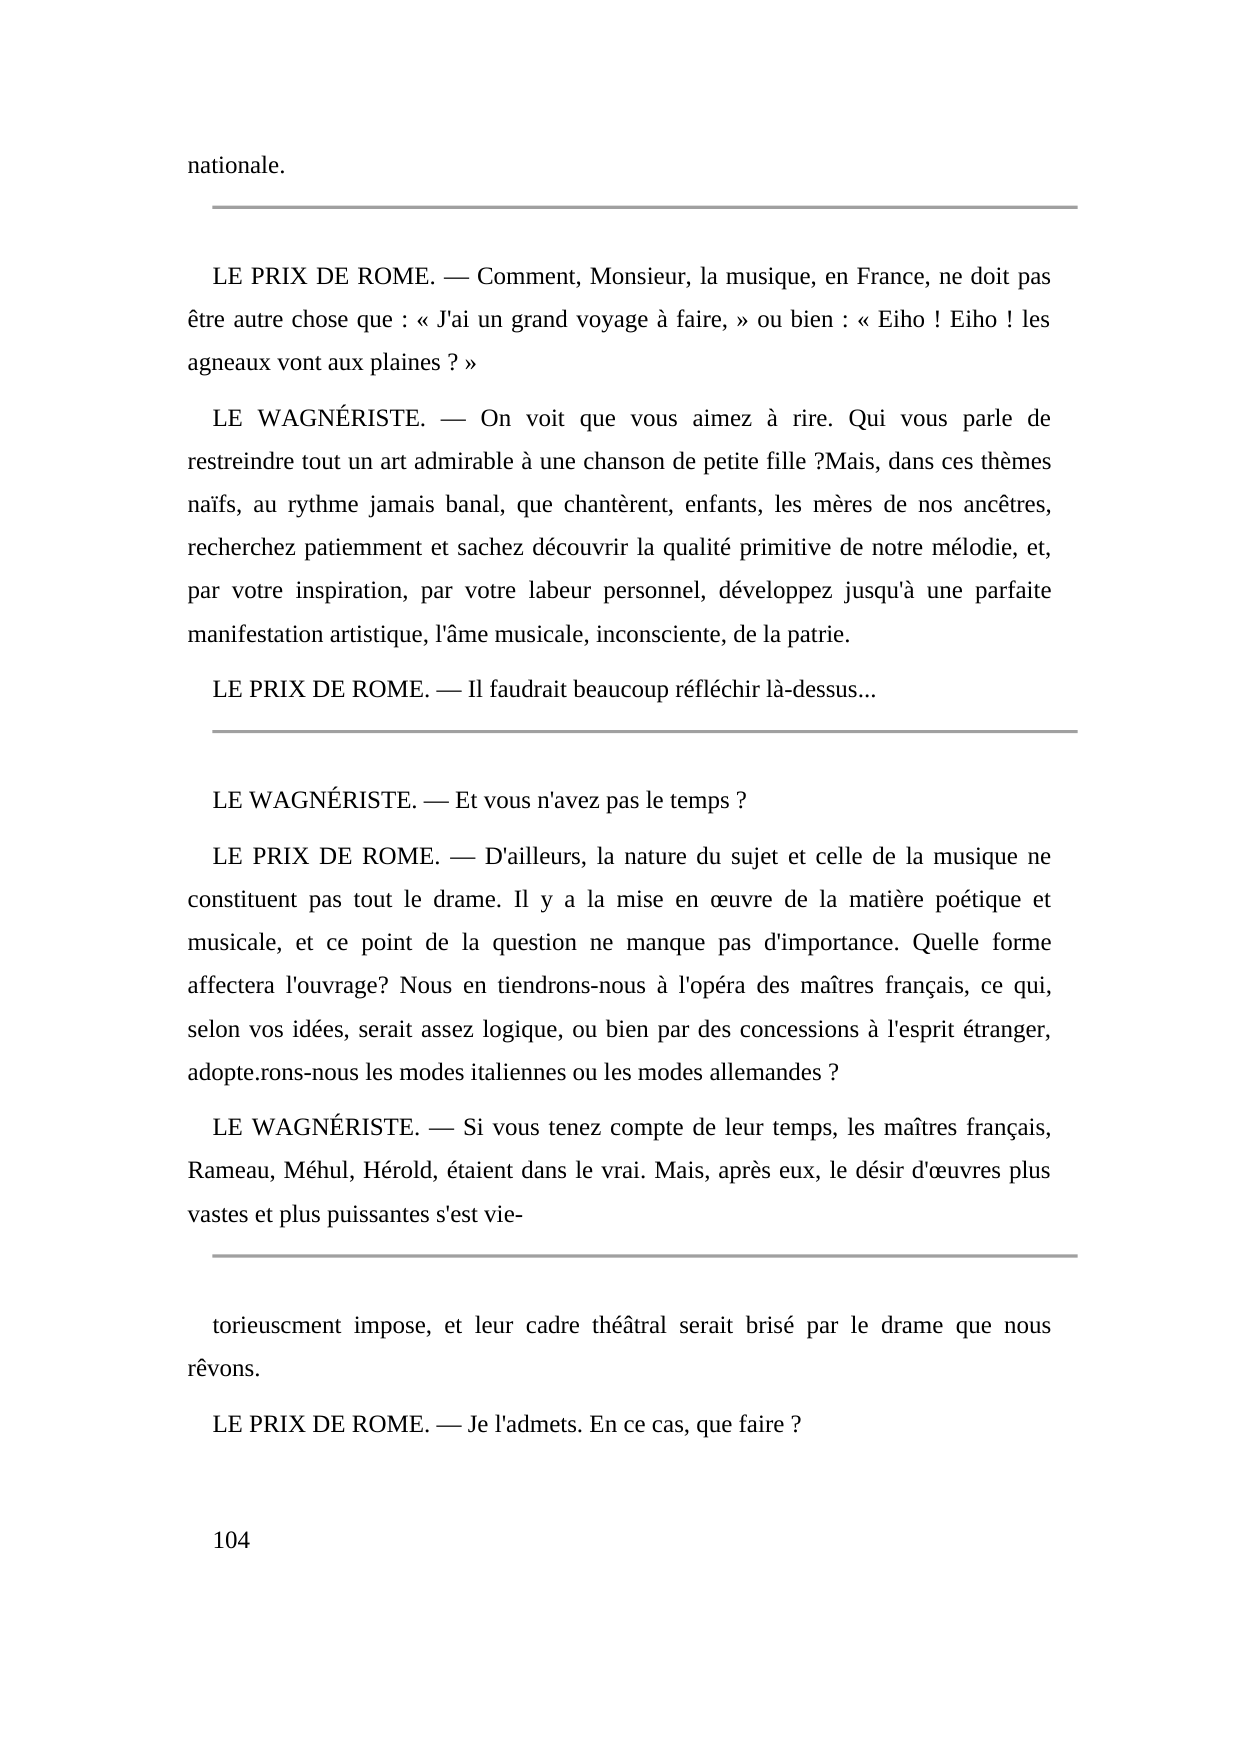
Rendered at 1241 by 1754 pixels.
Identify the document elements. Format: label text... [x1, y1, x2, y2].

text LE PRIX DE ROME. — Je l'admets. En ce cas, que faire ? [187, 1409, 1053, 1437]
text LE WAGNÉRISTE. — Si vous tenez compte de leur temps, les maîtres français, Rameau, Méhul, Hérold, étaient dans le vrai. Mais, après eux, le désir d'œuvres plus vastes et plus puissantes s'est vie- [187, 1112, 1053, 1227]
text torieuscment impose, et leur cadre théâtral serait brisé par le drame que nous rêvons. [187, 1310, 1053, 1382]
text LE PRIX DE ROME. — D'ailleurs, la nature du sujet et celle de la musique ne constituent pas tout le drame. Il y a la mise en œuvre de la matière poétique et musicale, et ce point de la question ne manque pas d'importance. Quelle forme affectera l'ouvrage? Nous en tiendrons-nous à l'opéra des maîtres français, ce qui, selon vos idées, serait assez logique, ou bien par des concessions à l'esprit étranger, adopte.rons-nous les modes italiennes ou les modes allemandes ? [187, 841, 1053, 1086]
text LE PRIX DE ROME. — Il faudrait beaucoup réfléchir là-dessus... [187, 674, 1053, 703]
text LE WAGNÉRISTE. — Et vous n'avez pas le temps ? [187, 786, 1053, 814]
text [187, 150, 1053, 179]
text LE WAGNÉRISTE. — On voit que vous aimez à rire. Qui vous parle de restreindre tout un art admirable à une chanson de petite fille ?Mais, dans ces thèmes naïfs, au rythme jamais banal, que chantèrent, enfants, les mères de nos ancêtres, recherchez patiemment et sachez découvrir la qualité primitive de notre mélodie, et, par votre inspiration, par votre labeur personnel, développez jusqu'à une parfaite manifestation artistique, l'âme musicale, inconsciente, de la patrie. [187, 403, 1053, 647]
text LE PRIX DE ROME. — Comment, Monsieur, la musique, en France, ne doit pas être autre chose que : « J'ai un grand voyage à faire, » ou bien : « Eiho ! Eiho ! les agneaux vont aux plaines ? » [187, 261, 1053, 376]
